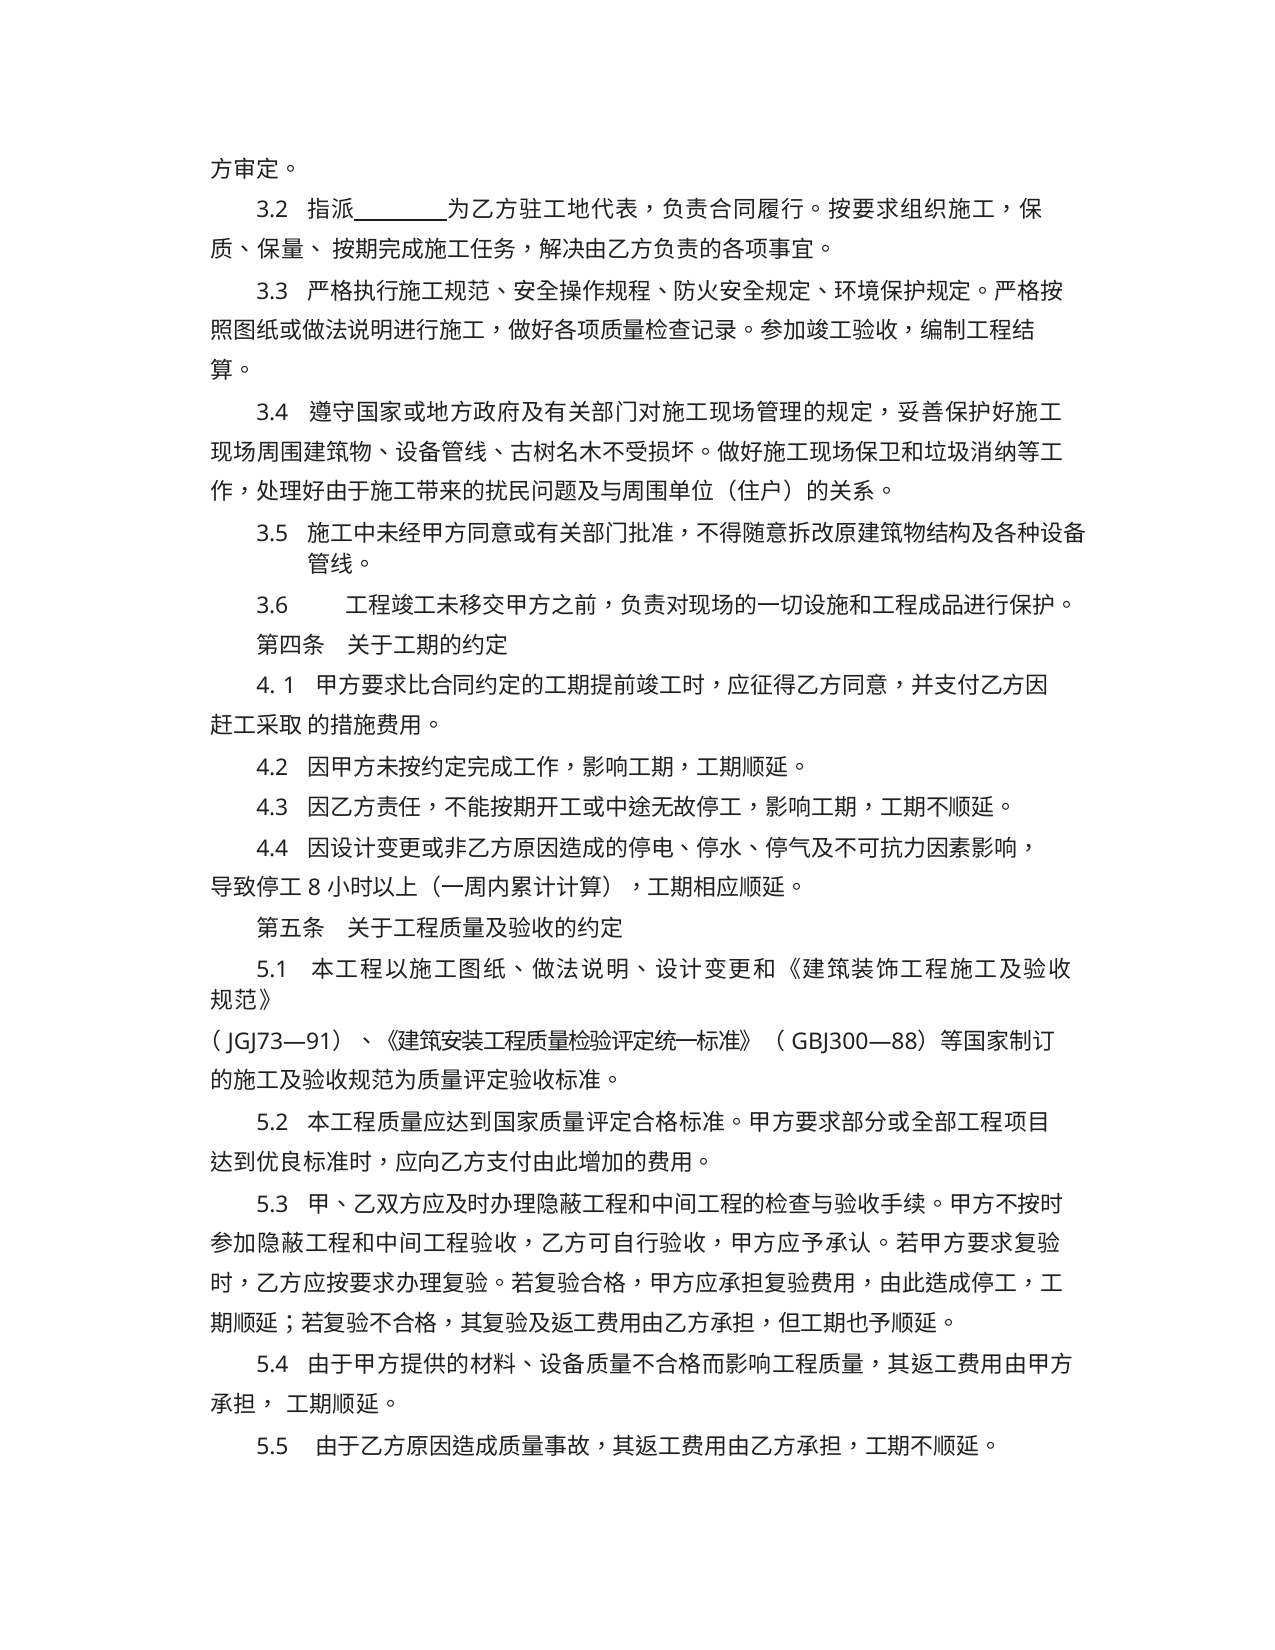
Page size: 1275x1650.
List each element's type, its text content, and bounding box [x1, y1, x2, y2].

text 3.4 遵守国家或地方政府及有关部门对施工现场管理的规定，妥善保护好施工现场周围建筑物、设备管线、古树名木不受损坏。做好施工现场保卫和垃圾消纳等工作，处理好由于施工带来的扰民问题及与周围单位（住户）的关系。 [210, 396, 1063, 506]
text （ JGJ73—91）、《建筑安装工程质量检验评定统一标准》（ GBJ300—88）等国家制订的施工及验收规范为质量评定验收标准。 [199, 1025, 1064, 1096]
text 5.4 由于甲方提供的材料、设备质量不合格而影响工程质量，其返工费用由甲方承担， 工期顺延。 [210, 1348, 1074, 1419]
text 4.4 因设计变更或非乙方原因造成的停电、停水、停气及不可抗力因素影响，导致停工 8 小时以上（一周内累计计算），工期相应顺延。 [210, 832, 1063, 902]
text 5.1 本工程以施工图纸、做法说明、设计变更和《建筑装饰工程施工及验收规范》 [210, 953, 1087, 1015]
text 4.3 因乙方责任，不能按期开工或中途无故停工，影响工期，工期不顺延。 [210, 791, 1087, 822]
text 4. 1 甲方要求比合同约定的工期提前竣工时，应征得乙方同意，并支付乙方因赶工采取 的措施费用。 [210, 669, 1064, 740]
text 4.2 因甲方未按约定完成工作，影响工期，工期顺延。 [210, 751, 1087, 782]
text 方审定。 [210, 152, 1087, 184]
text 5.3 甲、乙双方应及时办理隐蔽工程和中间工程的检查与验收手续。甲方不按时参加隐蔽工程和中间工程验收，乙方可自行验收，甲方应予承认。若甲方要求复验时，乙方应按要求办理复验。若复验合格，甲方应承担复验费用，由此造成停工，工期顺延；若复验不合格，其复验及返工费用由乙方承担，但工期也予顺延。 [210, 1188, 1063, 1338]
text 第五条 关于工程质量及验收的约定 [256, 912, 1087, 944]
text 3.6 工程竣工未移交甲方之前，负责对现场的一切设施和工程成品进行保护。 [256, 589, 1087, 620]
text 3.2 指派 为乙方驻工地代表，负责合同履行。按要求组织施工，保质、保量、 按期完成施工任务，解决由乙方负责的各项事宜。 [210, 193, 1074, 264]
text 5.5 由于乙方原因造成质量事故，其返工费用由乙方承担，工期不顺延。 [256, 1430, 1087, 1461]
text 第四条 关于工期的约定 [256, 629, 1087, 660]
text 5.2 本工程质量应达到国家质量评定合格标准。甲方要求部分或全部工程项目达到优良标准时，应向乙方支付由此增加的费用。 [210, 1106, 1063, 1177]
text 3.3 严格执行施工规范、安全操作规程、防火安全规定、环境保护规定。严格按照图纸或做法说明进行施工，做好各项质量检查记录。参加竣工验收，编制工程结算。 [210, 274, 1064, 385]
text 3.5 施工中未经甲方同意或有关部门批准，不得随意拆改原建筑物结构及各种设备管线。 [256, 517, 1087, 579]
